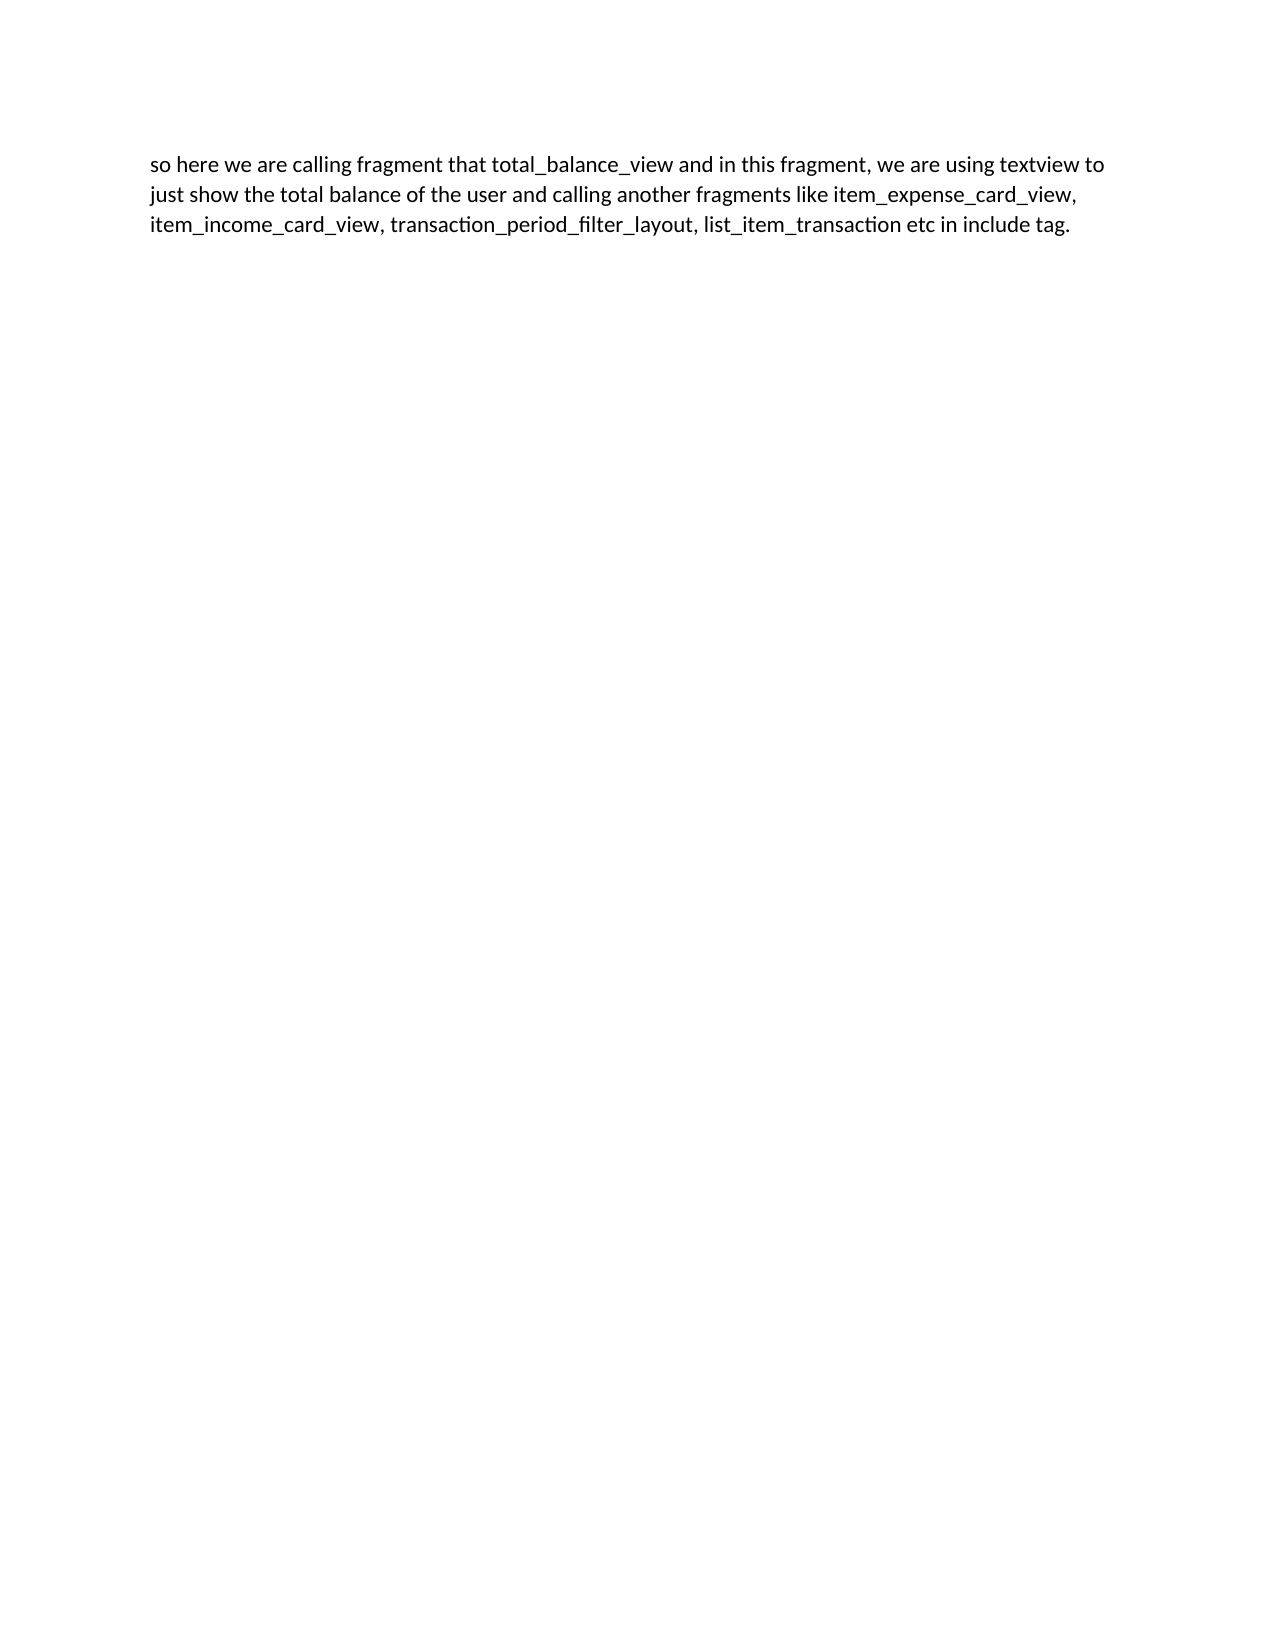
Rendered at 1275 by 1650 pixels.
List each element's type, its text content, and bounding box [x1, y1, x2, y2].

text so here we are calling fragment that total_balance_view and in this fragment, we are using textview to just show the total balance of the user and calling another fragments like item_expense_card_view, item_income_card_view, transaction_period_filter_layout, list_item_transaction etc in include tag. [150, 150, 1125, 238]
